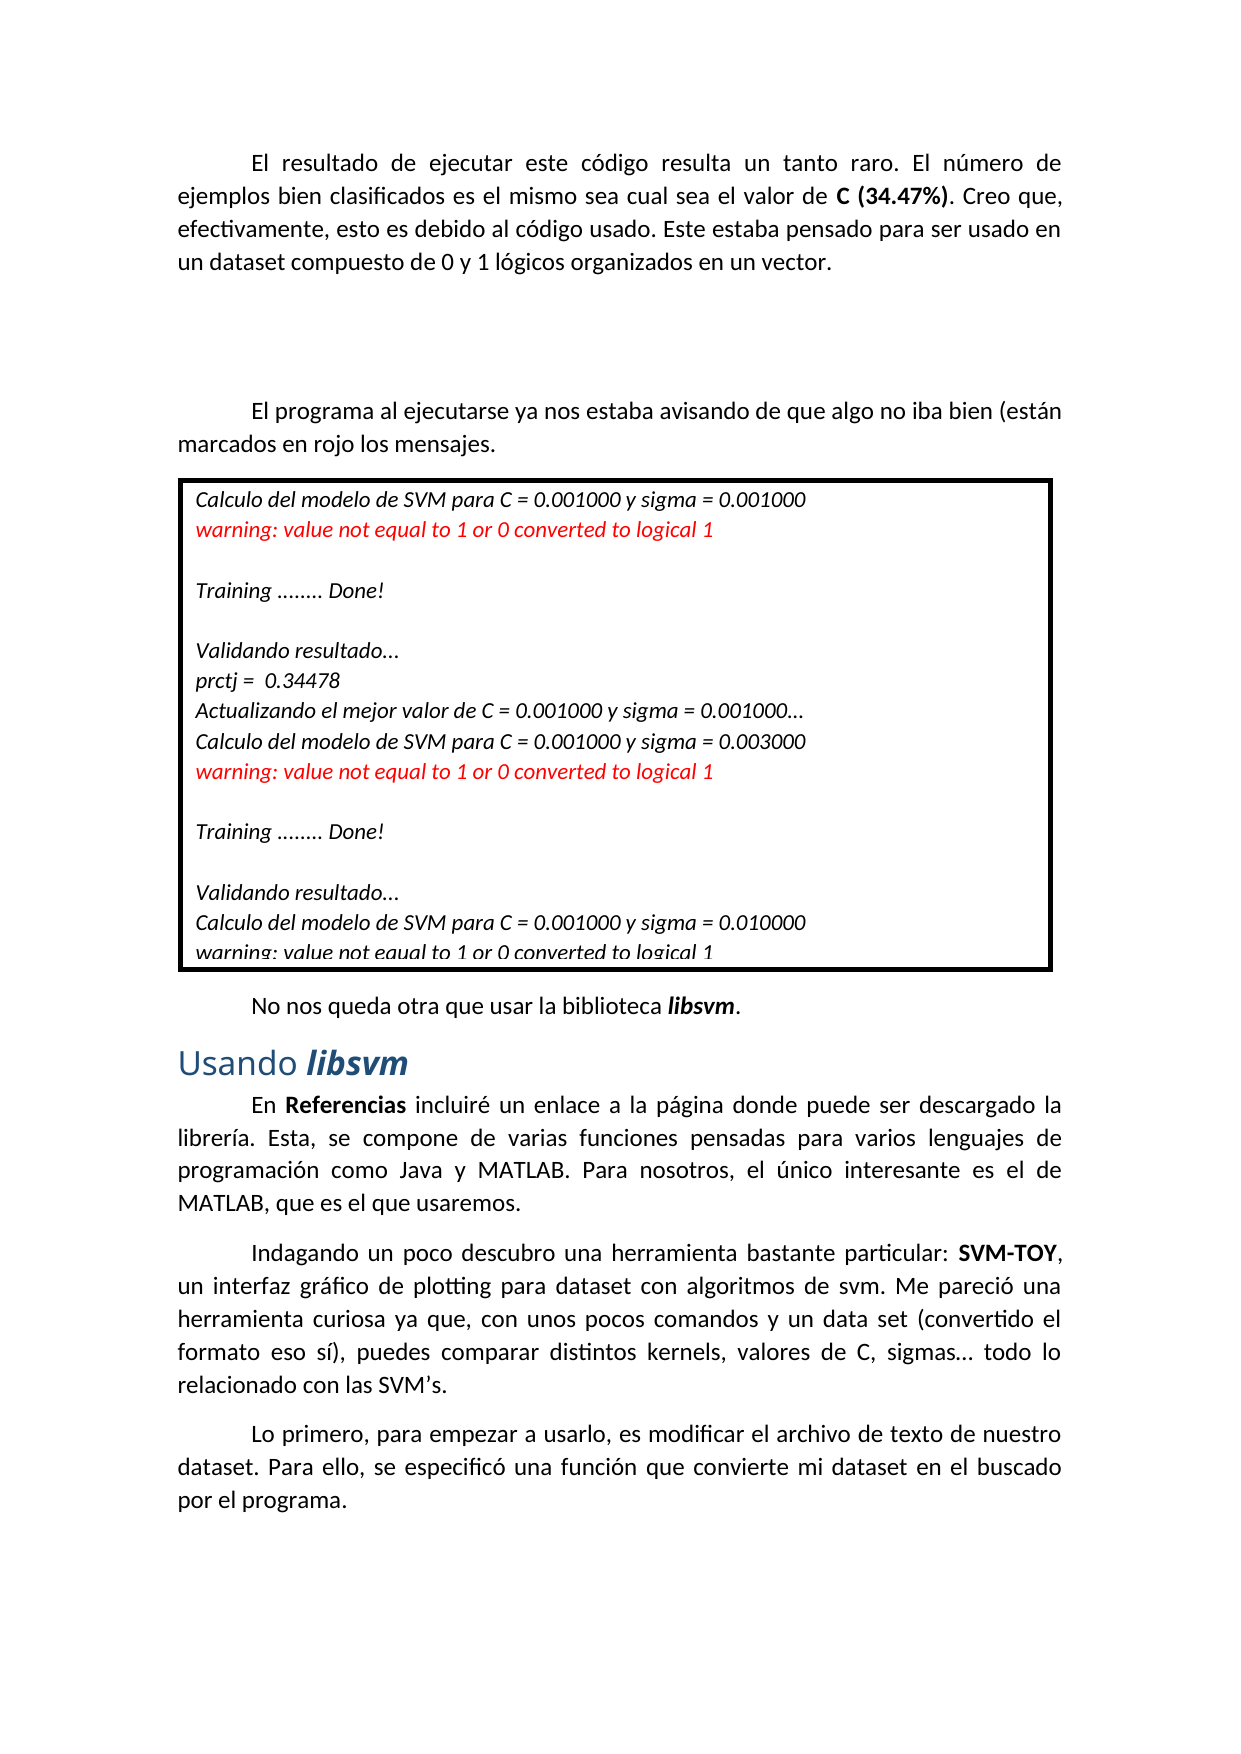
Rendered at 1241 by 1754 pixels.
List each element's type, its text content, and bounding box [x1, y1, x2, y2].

text El resultado de ejecutar este código resulta un tanto raro. El número de ejemplos bien clasificados es el mismo sea cual sea el valor de C (34.47%). Creo que, efectivamente, esto es debido al código usado. Este estaba pensado para ser usado en un dataset compuesto de 0 y 1 lógicos organizados en un vector. [177, 148, 1063, 277]
text En Referencias incluiré un enlace a la página donde puede ser descargado la librería. Esta, se compone de varias funciones pensadas para varios lenguajes de programación como Java y MATLAB. Para nosotros, el único interesante es el de MATLAB, que es el que usaremos. [177, 1089, 1063, 1218]
text Indagando un poco descubro una herramienta bastante particular: SVM-TOY, un interfaz gráfico de plotting para dataset con algoritmos de svm. Me pareció una herramienta curiosa ya que, con unos pocos comandos y un data set (convertido el formato eso sí), puedes comparar distintos kernels, valores de C, sigmas… todo lo relacionado con las SVM’s. [177, 1237, 1063, 1399]
subtitle Usando libsvm [177, 1040, 1063, 1085]
text No nos queda otra que usar la biblioteca libsvm. [177, 990, 1063, 1021]
text El programa al ejecutarse ya nos estaba avisando de que algo no iba bien (están marcados en rojo los mensajes. [177, 395, 1063, 458]
text Lo primero, para empezar a usarlo, es modificar el archivo de texto de nuestro dataset. Para ello, se especificó una función que convierte mi dataset en el buscado por el programa. [177, 1418, 1063, 1515]
